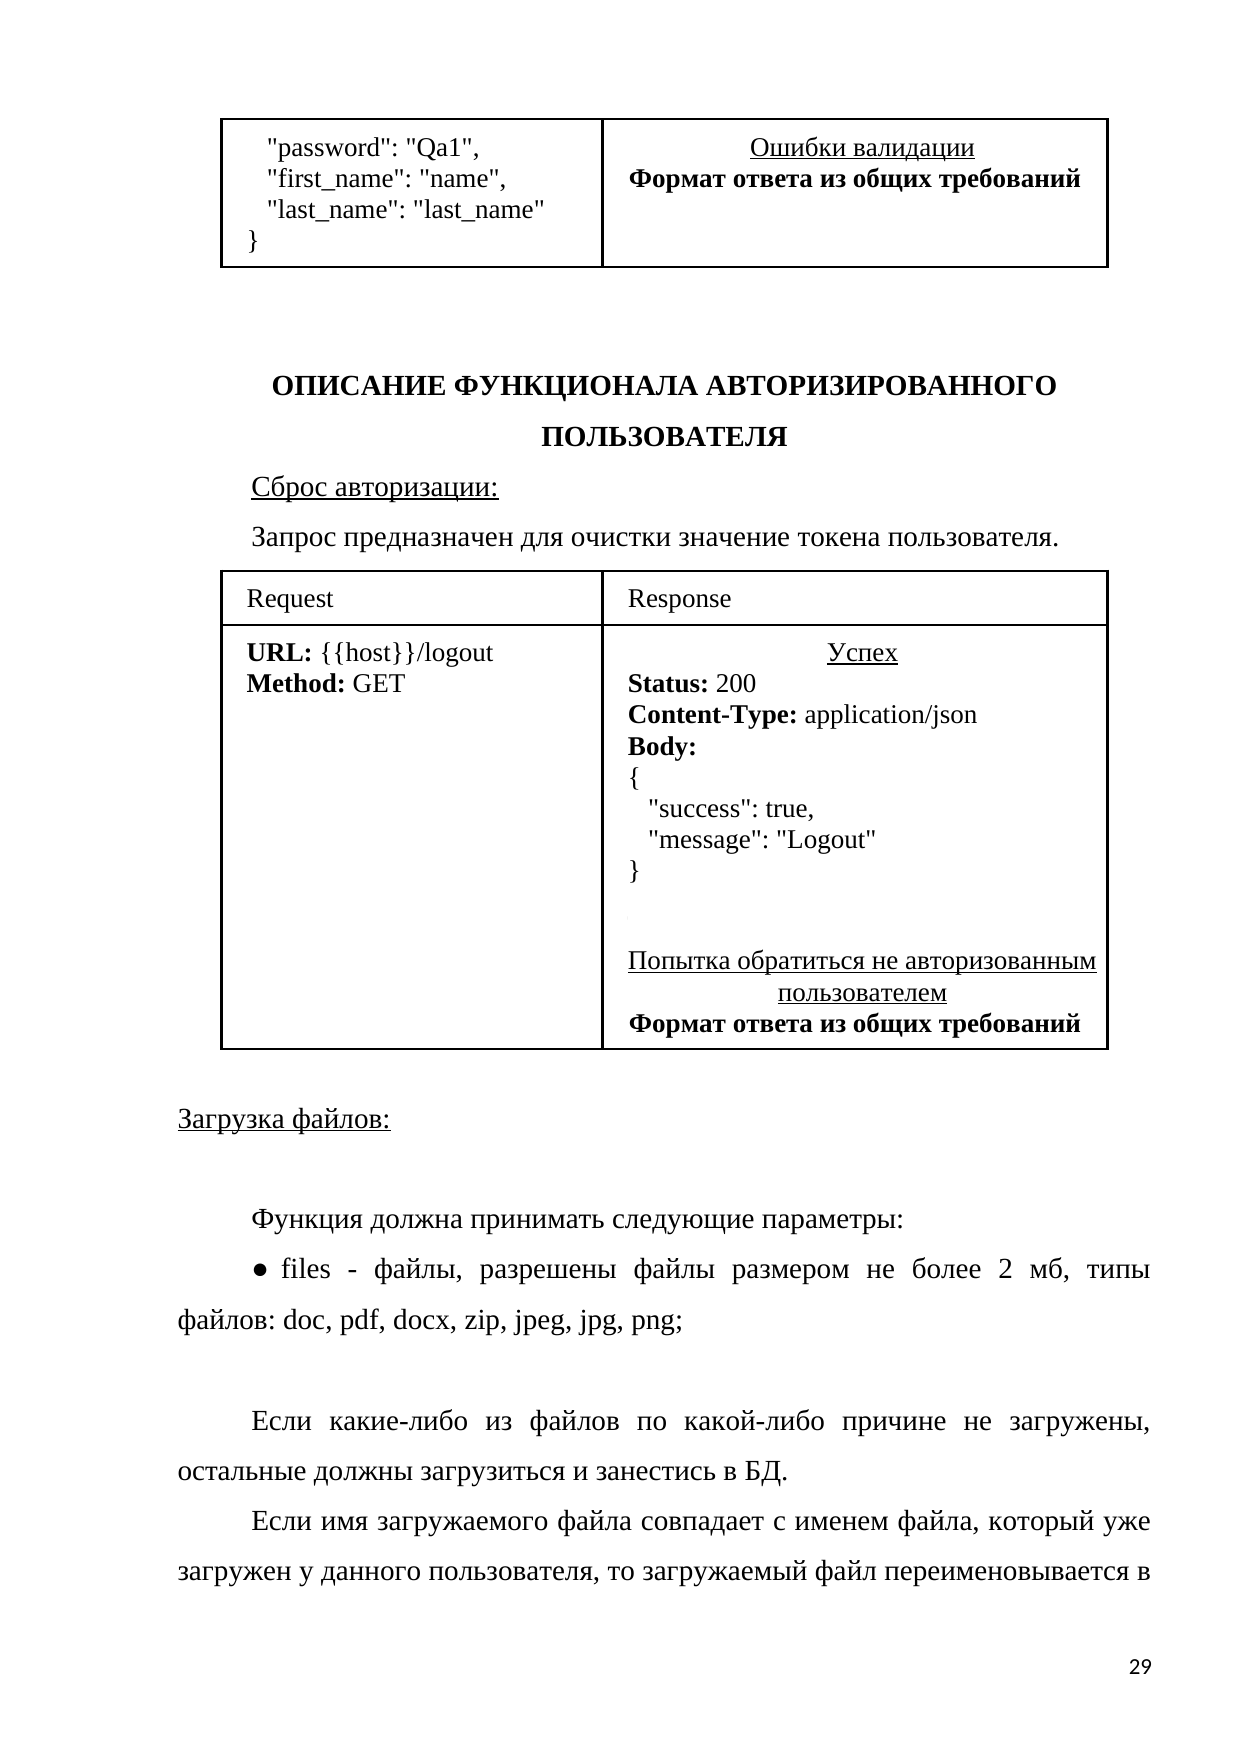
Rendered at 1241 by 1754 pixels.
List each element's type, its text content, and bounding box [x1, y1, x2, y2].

table_header Request [223, 572, 601, 624]
text ОПИСАНИЕ ФУНКЦИОНАЛА АВТОРИЗИРОВАННОГО ПОЛЬЗОВАТЕЛЯ [177, 368, 1152, 452]
table_cell Успех Status: 200 Content-Type: application/json Body: { "success": true, "message": "Logout" } Попытка обратиться не авторизованным пользователем Формат ответа из общих требований [604, 626, 1106, 1048]
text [177, 1503, 1152, 1587]
text Запрос предназначен для очистки значение токена пользователя. [177, 519, 1152, 553]
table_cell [604, 120, 1106, 266]
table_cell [223, 120, 601, 266]
text Если какие-либо из файлов по какой-либо причине не загружены, остальные должны загрузиться и занестись в БД. [177, 1403, 1152, 1486]
text Сброс авторизации: [177, 469, 1152, 502]
text Функция должна принимать следующие параметры: [177, 1201, 1152, 1235]
text ● files - файлы, разрешены файлы размером не более 2 мб, типы файлов: doc, pdf, docx, zip, jpeg, jpg, png; [177, 1252, 1152, 1336]
table_cell URL: {{host}}/logout Method: GET [223, 626, 601, 1048]
text Загрузка файлов: [177, 1101, 1152, 1134]
table_header Response [604, 572, 1106, 624]
